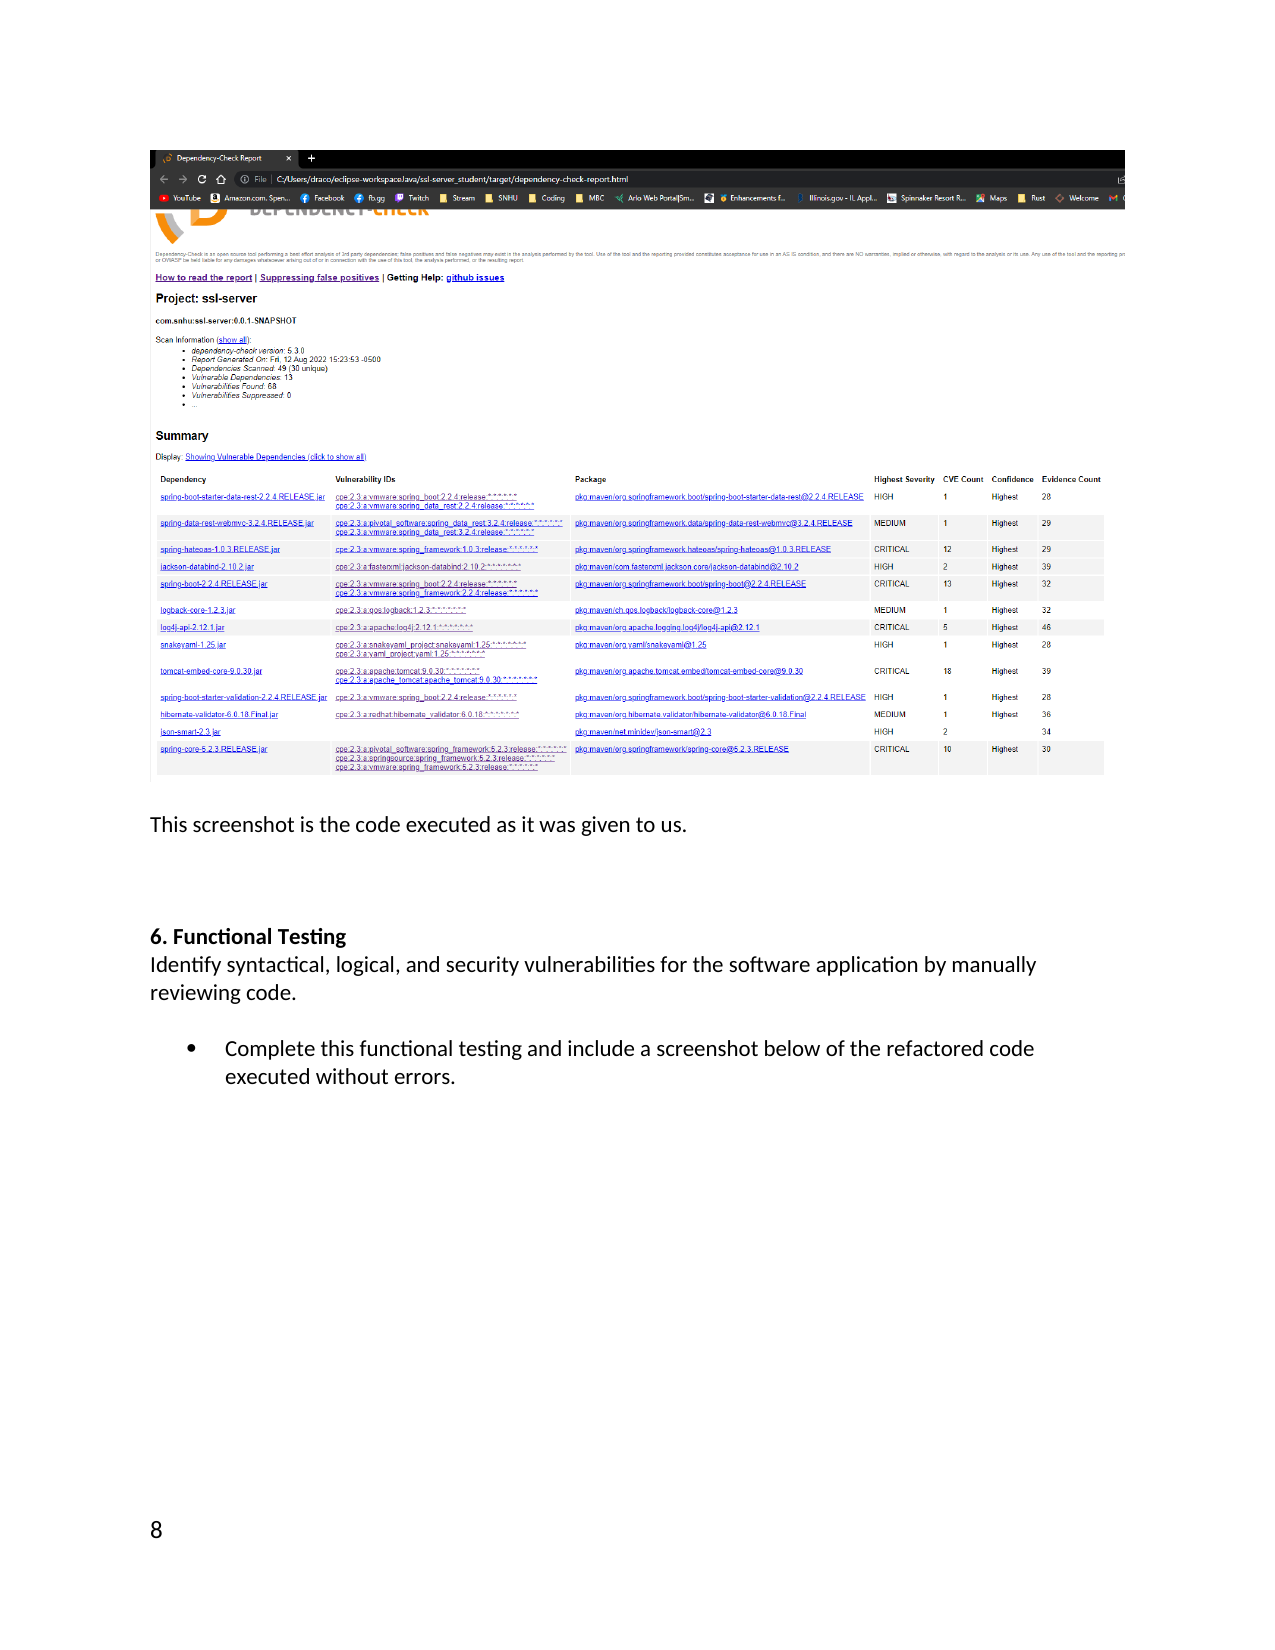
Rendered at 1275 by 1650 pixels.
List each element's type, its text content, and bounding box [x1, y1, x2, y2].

list Complete this functional testing and include a screenshot below of the refactored code executed without errors. [187, 1034, 1125, 1090]
subtitle 6. Functional Testing [150, 922, 1125, 950]
text This screenshot is the code executed as it was given to us. [150, 810, 1125, 838]
text Identify syntactical, logical, and security vulnerabilities for the software application by manually reviewing code. [150, 950, 1125, 1006]
